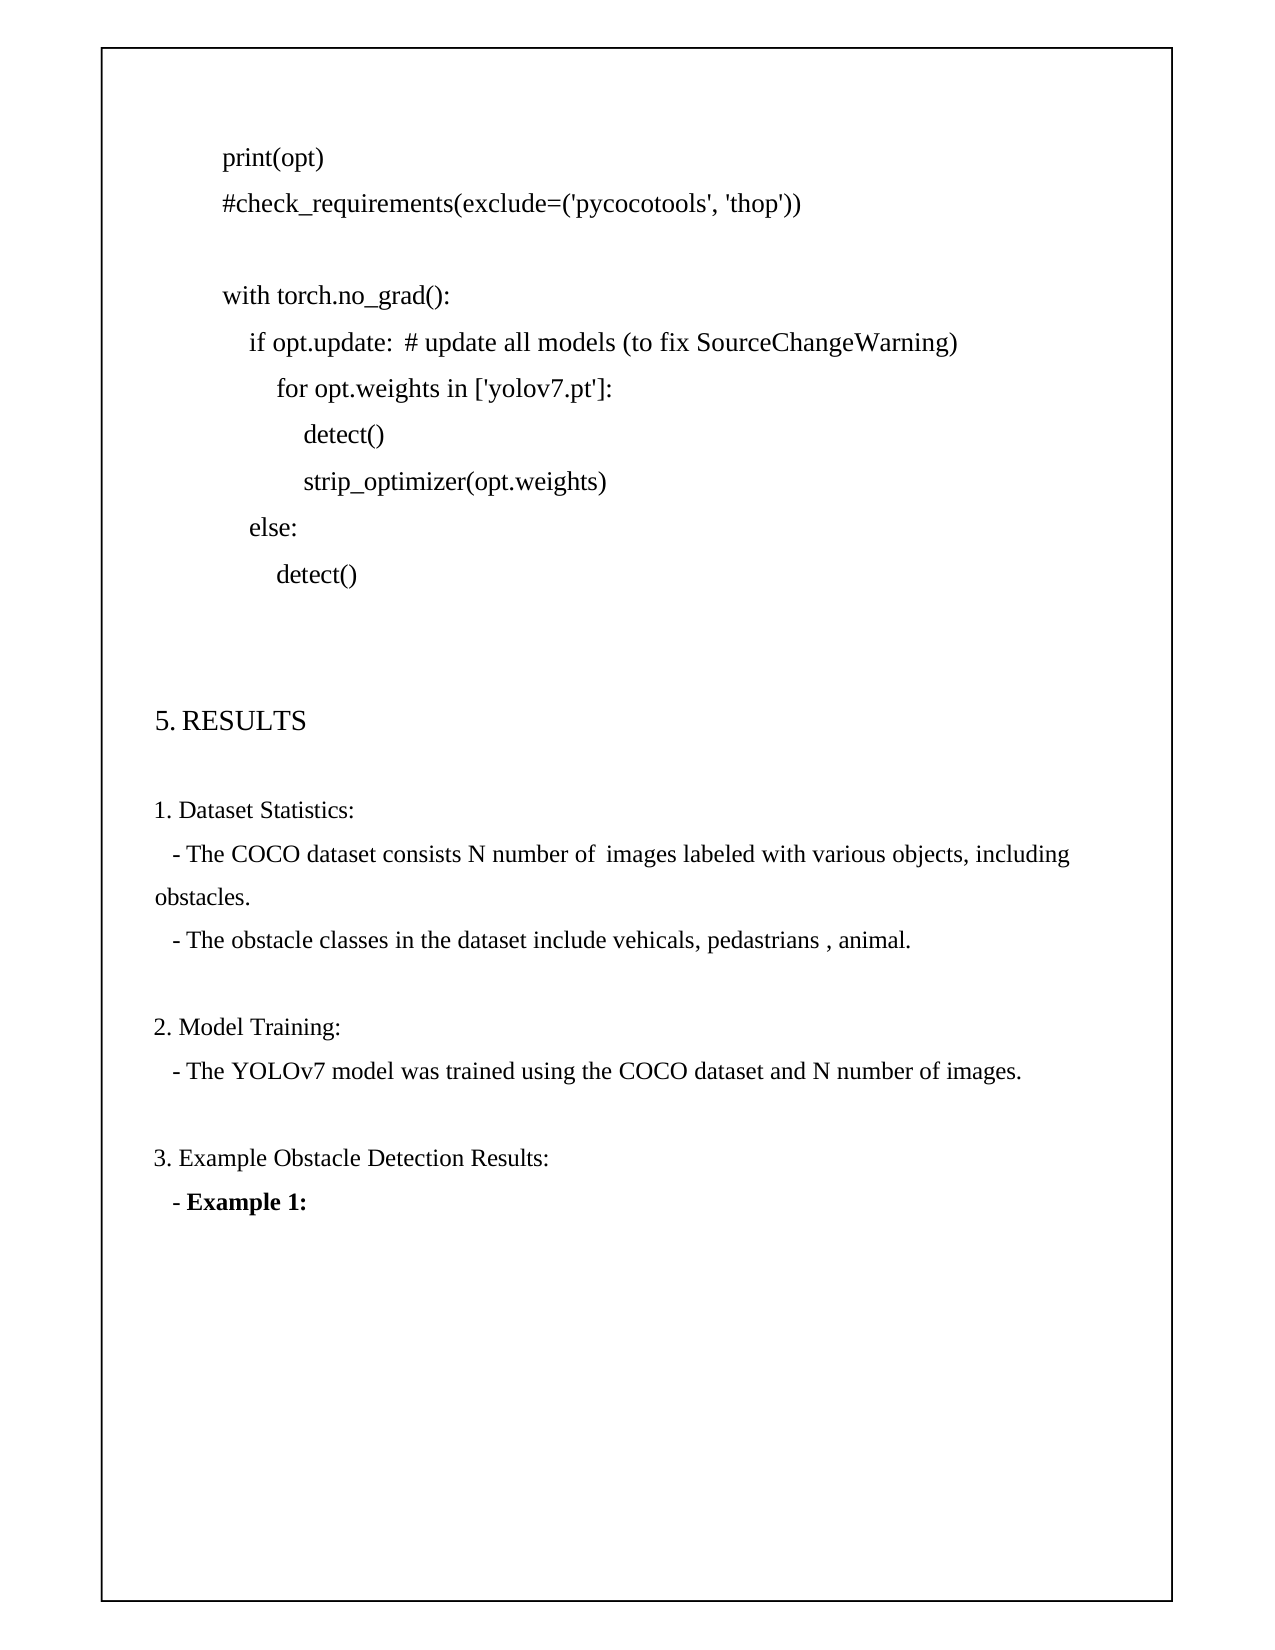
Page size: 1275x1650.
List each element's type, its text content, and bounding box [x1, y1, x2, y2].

text print(opt) #check_requirements(exclude=('pycocotools', 'thop')) [222, 141, 802, 218]
subtitle RESULTS [154, 703, 1162, 736]
text detect() strip_optimizer(opt.weights) [303, 418, 668, 496]
list The YOLOv7 model was trained using the COCO dataset and N number of images. [172, 1056, 1162, 1084]
text with torch.no_grad(): [222, 279, 1162, 311]
list Dataset Statistics: [153, 795, 1162, 824]
list Model Training: [153, 1012, 1162, 1041]
list The obstacle classes in the dataset include vehicals, pedastrians , animal. [172, 925, 1162, 954]
text detect() [276, 558, 1162, 589]
list The COCO dataset consists N number of images labeled with various objects, including obstacles. [154, 839, 1072, 911]
text else: [249, 512, 1162, 543]
list Example Obstacle Detection Results: [153, 1143, 1162, 1172]
subtitle Example 1: [172, 1187, 1162, 1215]
text if opt.update: # update all models (to fix SourceChangeWarning) for opt.weights in ['yolov7.pt']: [249, 326, 982, 403]
